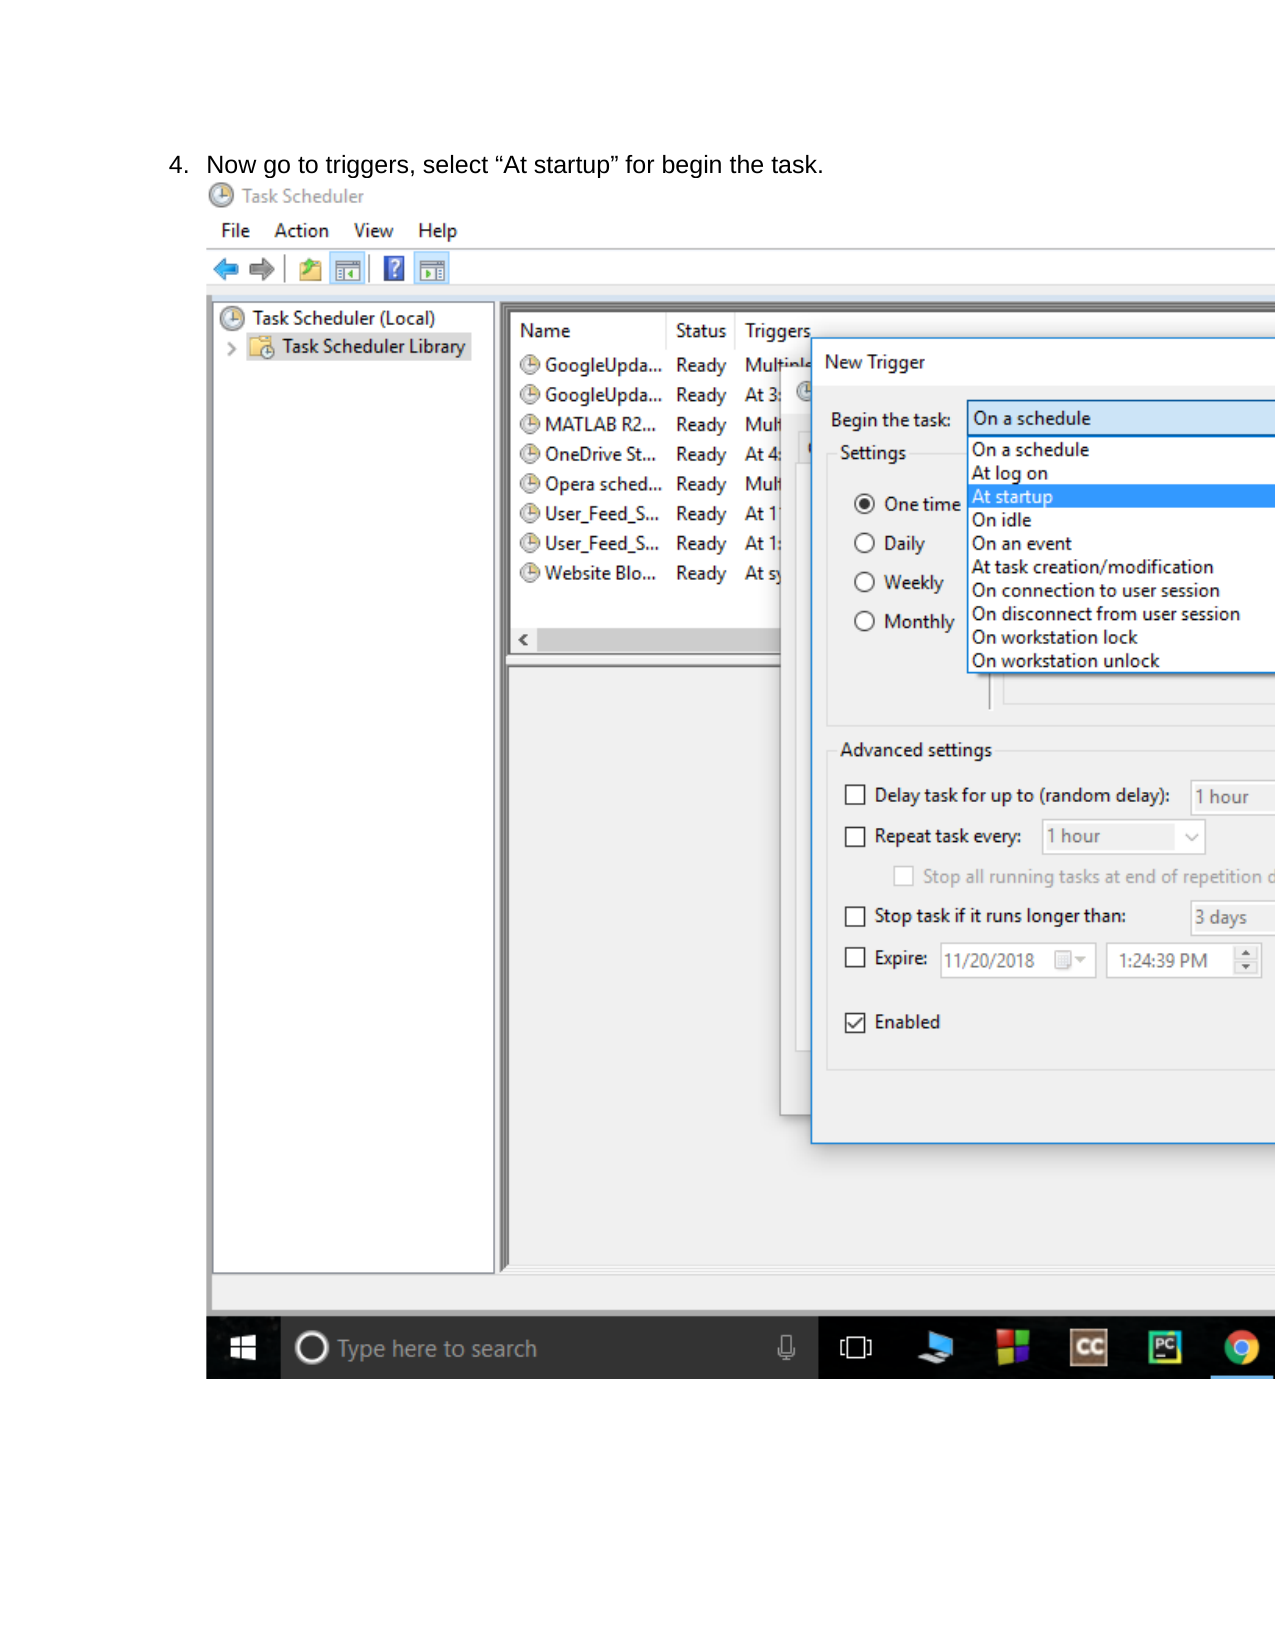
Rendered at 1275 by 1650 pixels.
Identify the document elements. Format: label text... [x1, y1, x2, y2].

picture [206, 178, 1275, 1379]
